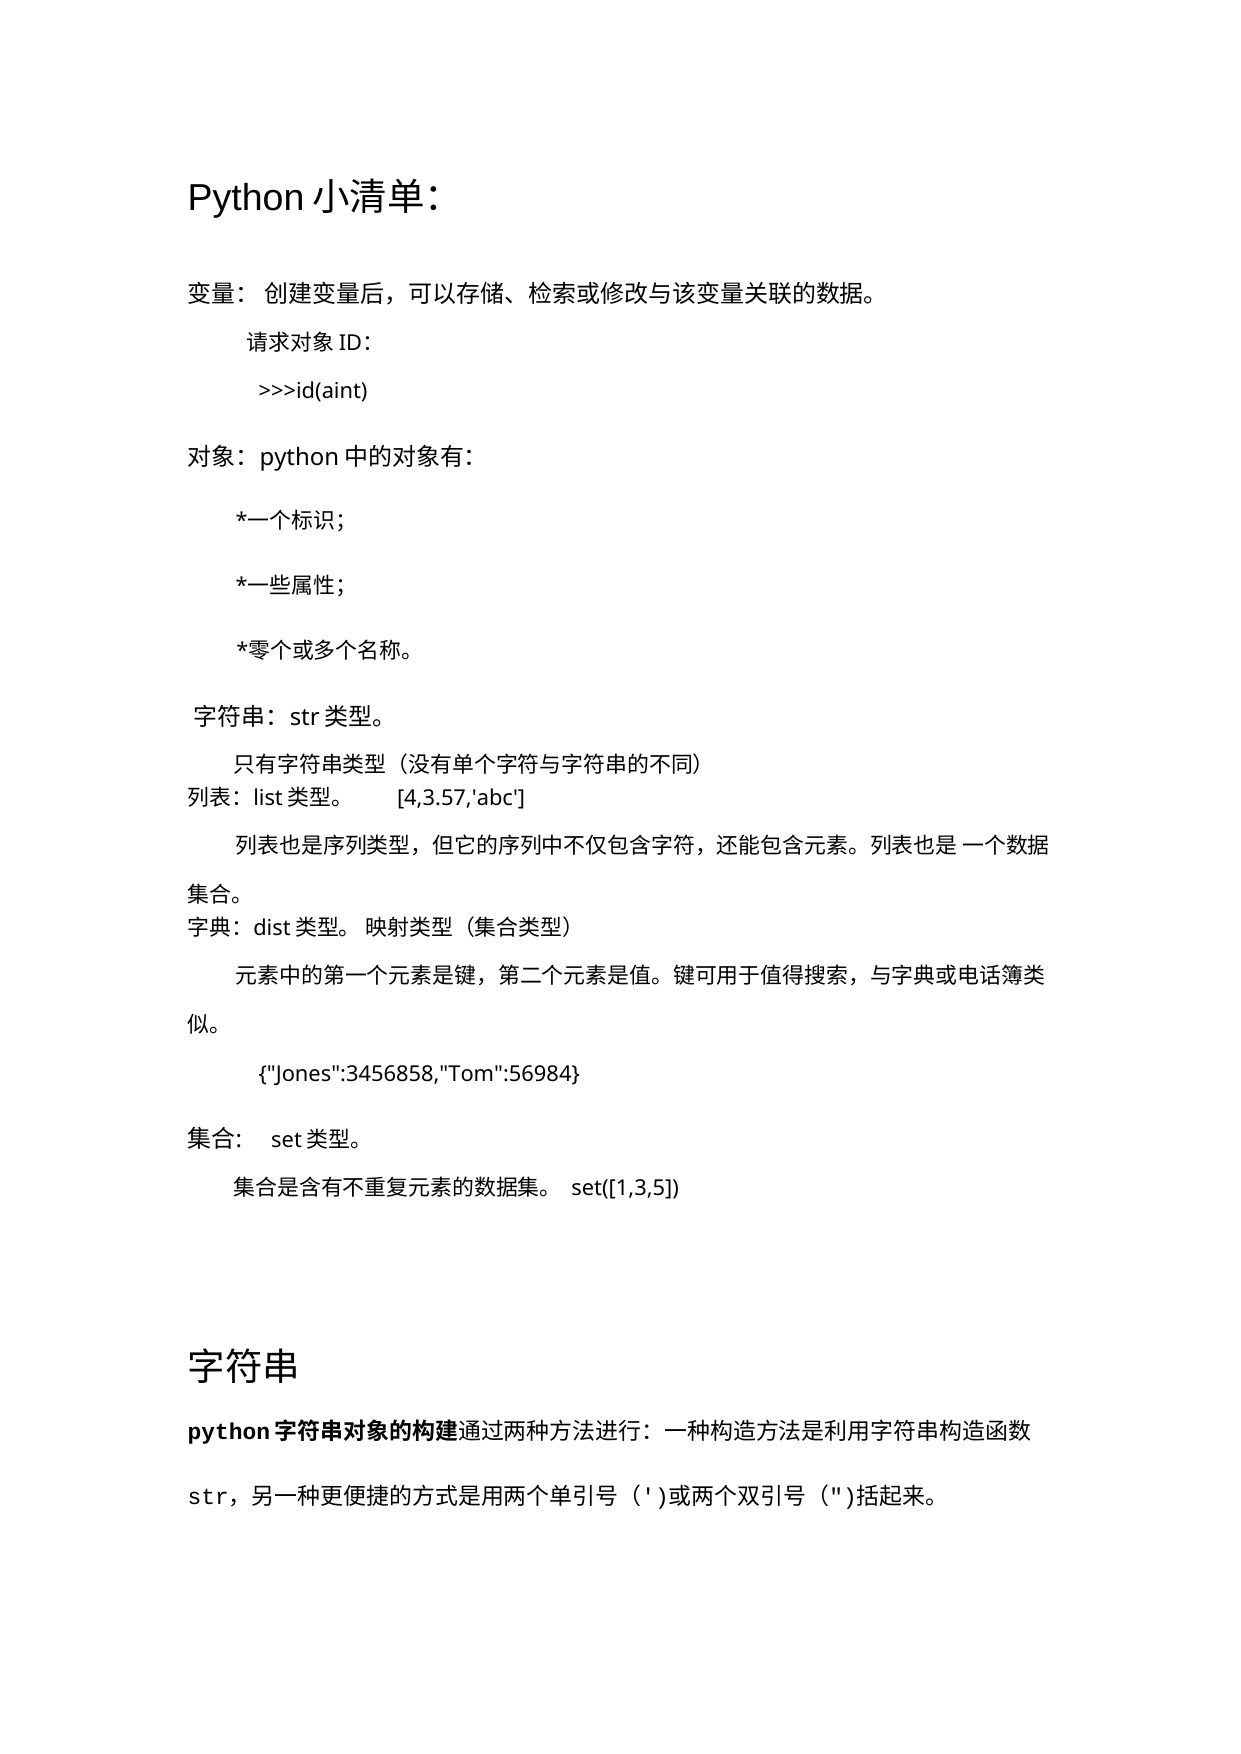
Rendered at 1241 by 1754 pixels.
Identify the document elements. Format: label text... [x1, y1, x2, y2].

text {"Jones":3456858,"Tom":56984} [187, 1039, 1053, 1104]
text 请求对象ID： [187, 324, 1053, 357]
text >>>id(aint) [187, 357, 1053, 422]
text 元素中的第一个元素是键，第二个元素是值。键可用于值得搜索，与字典或电话簿类似。 [187, 942, 1053, 1039]
text 只有字符串类型（没有单个字符与字符串的不同） [187, 747, 1053, 779]
text *零个或多个名称。 [187, 617, 1053, 682]
text 变量： 创建变量后，可以存储、检索或修改与该变量关联的数据。 [187, 259, 1053, 324]
text Python小清单： [187, 162, 1053, 227]
text 集合是含有不重复元素的数据集。 set([1,3,5]) [187, 1169, 1053, 1202]
text 对象：python中的对象有： [187, 422, 1053, 487]
text 字符串 [187, 1332, 1053, 1397]
text 列表：list类型。 [4,3.57,'abc'] [187, 779, 1053, 812]
text 列表也是序列类型，但它的序列中不仅包含字符，还能包含元素。列表也是 一个数据集合。 [187, 812, 1053, 909]
text 字符串：str类型。 [187, 682, 1053, 747]
text *一个标识； [187, 487, 1053, 552]
text 字典：dist类型。 映射类型（集合类型） [187, 909, 1053, 942]
text 集合: set类型。 [187, 1104, 1053, 1169]
text *一些属性； [187, 552, 1053, 617]
text python字符串对象的构建通过两种方法进行：一种构造方法是利用字符串构造函数str，另一种更便捷的方式是用两个单引号（')或两个双引号（")括起来。 [187, 1397, 1053, 1527]
